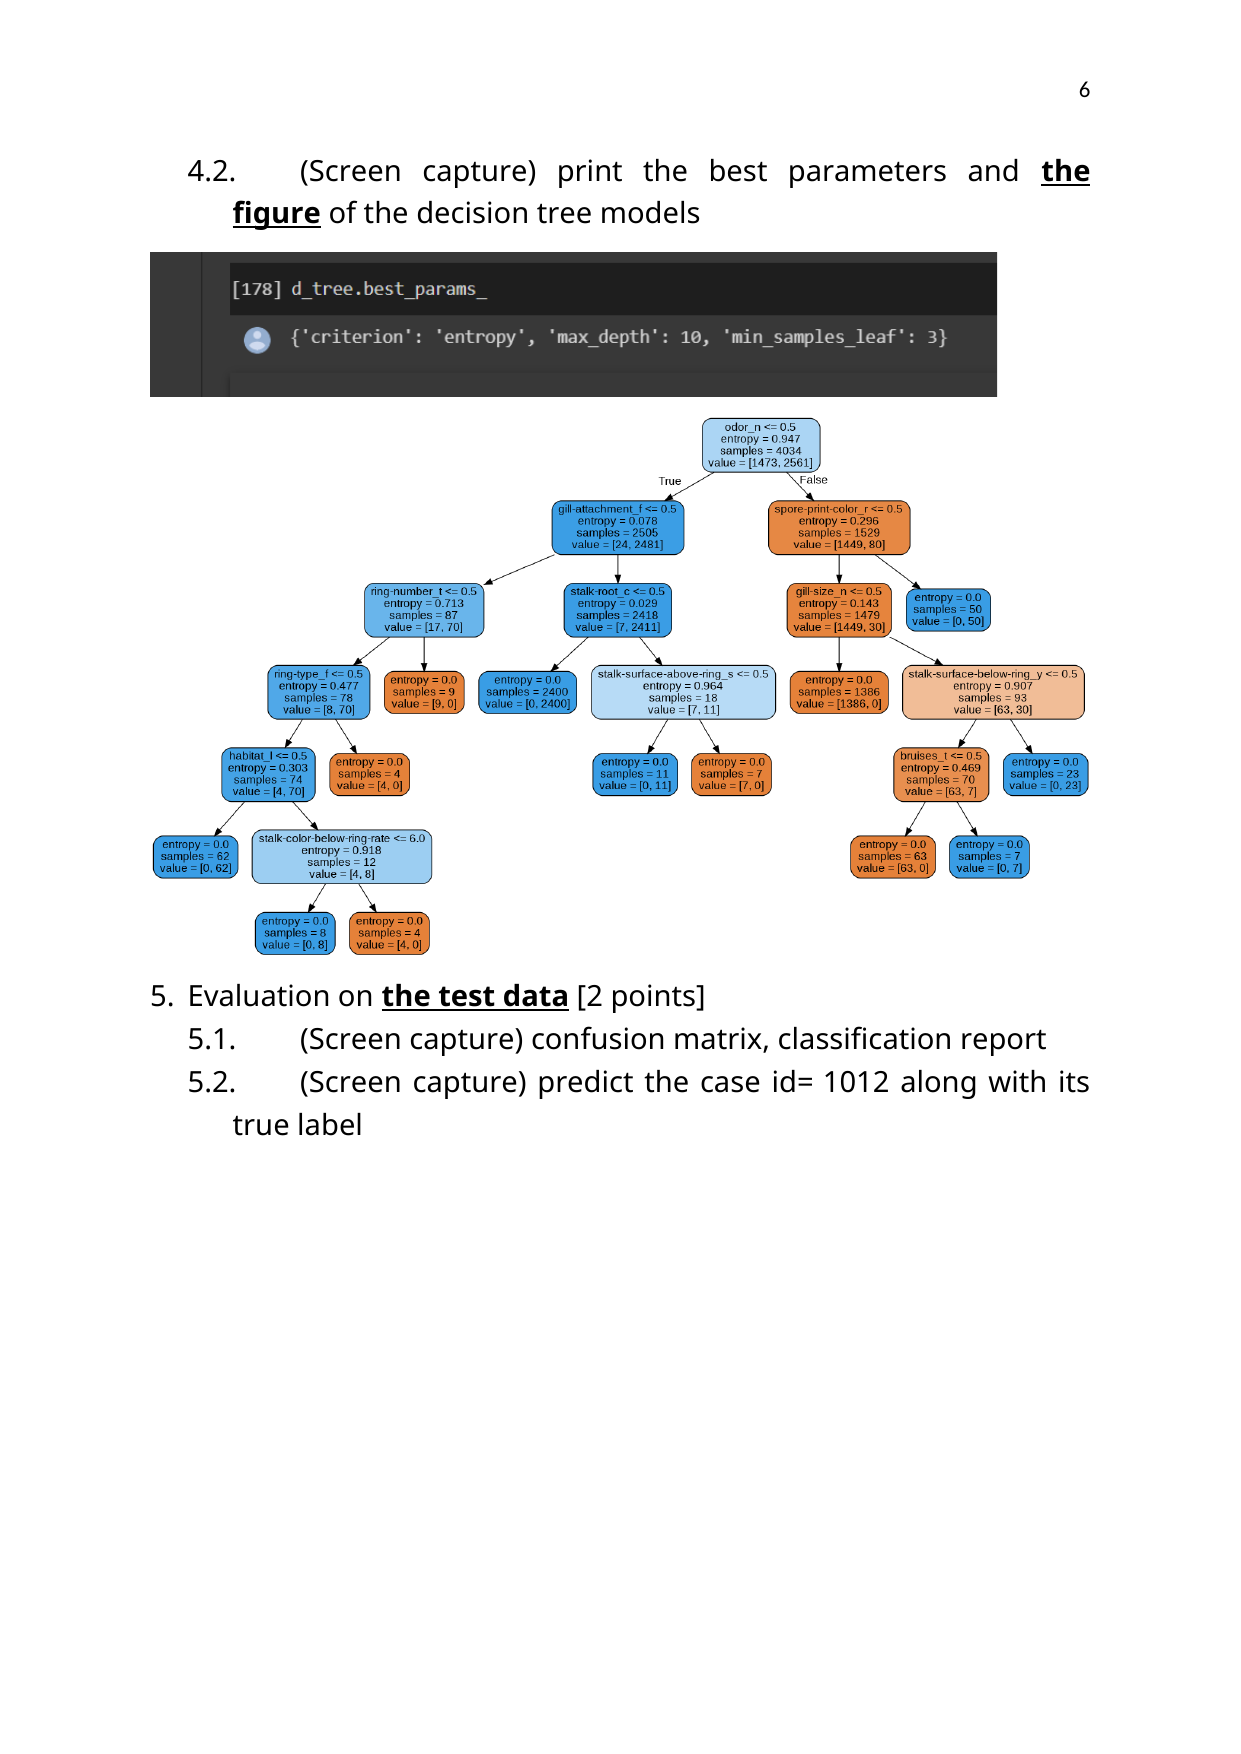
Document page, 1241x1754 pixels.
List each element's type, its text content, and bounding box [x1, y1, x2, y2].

list Evaluation on the test data [2 points] [150, 976, 1090, 1015]
list (Screen capture) confusion matrix, classification report [187, 1018, 1090, 1058]
list (Screen capture) print the best parameters and the figure of the decision tree models [187, 150, 1090, 232]
list (Screen capture) predict the case id= 1012 along with its true label [187, 1061, 1090, 1144]
picture [150, 415, 1091, 957]
picture [150, 252, 998, 397]
